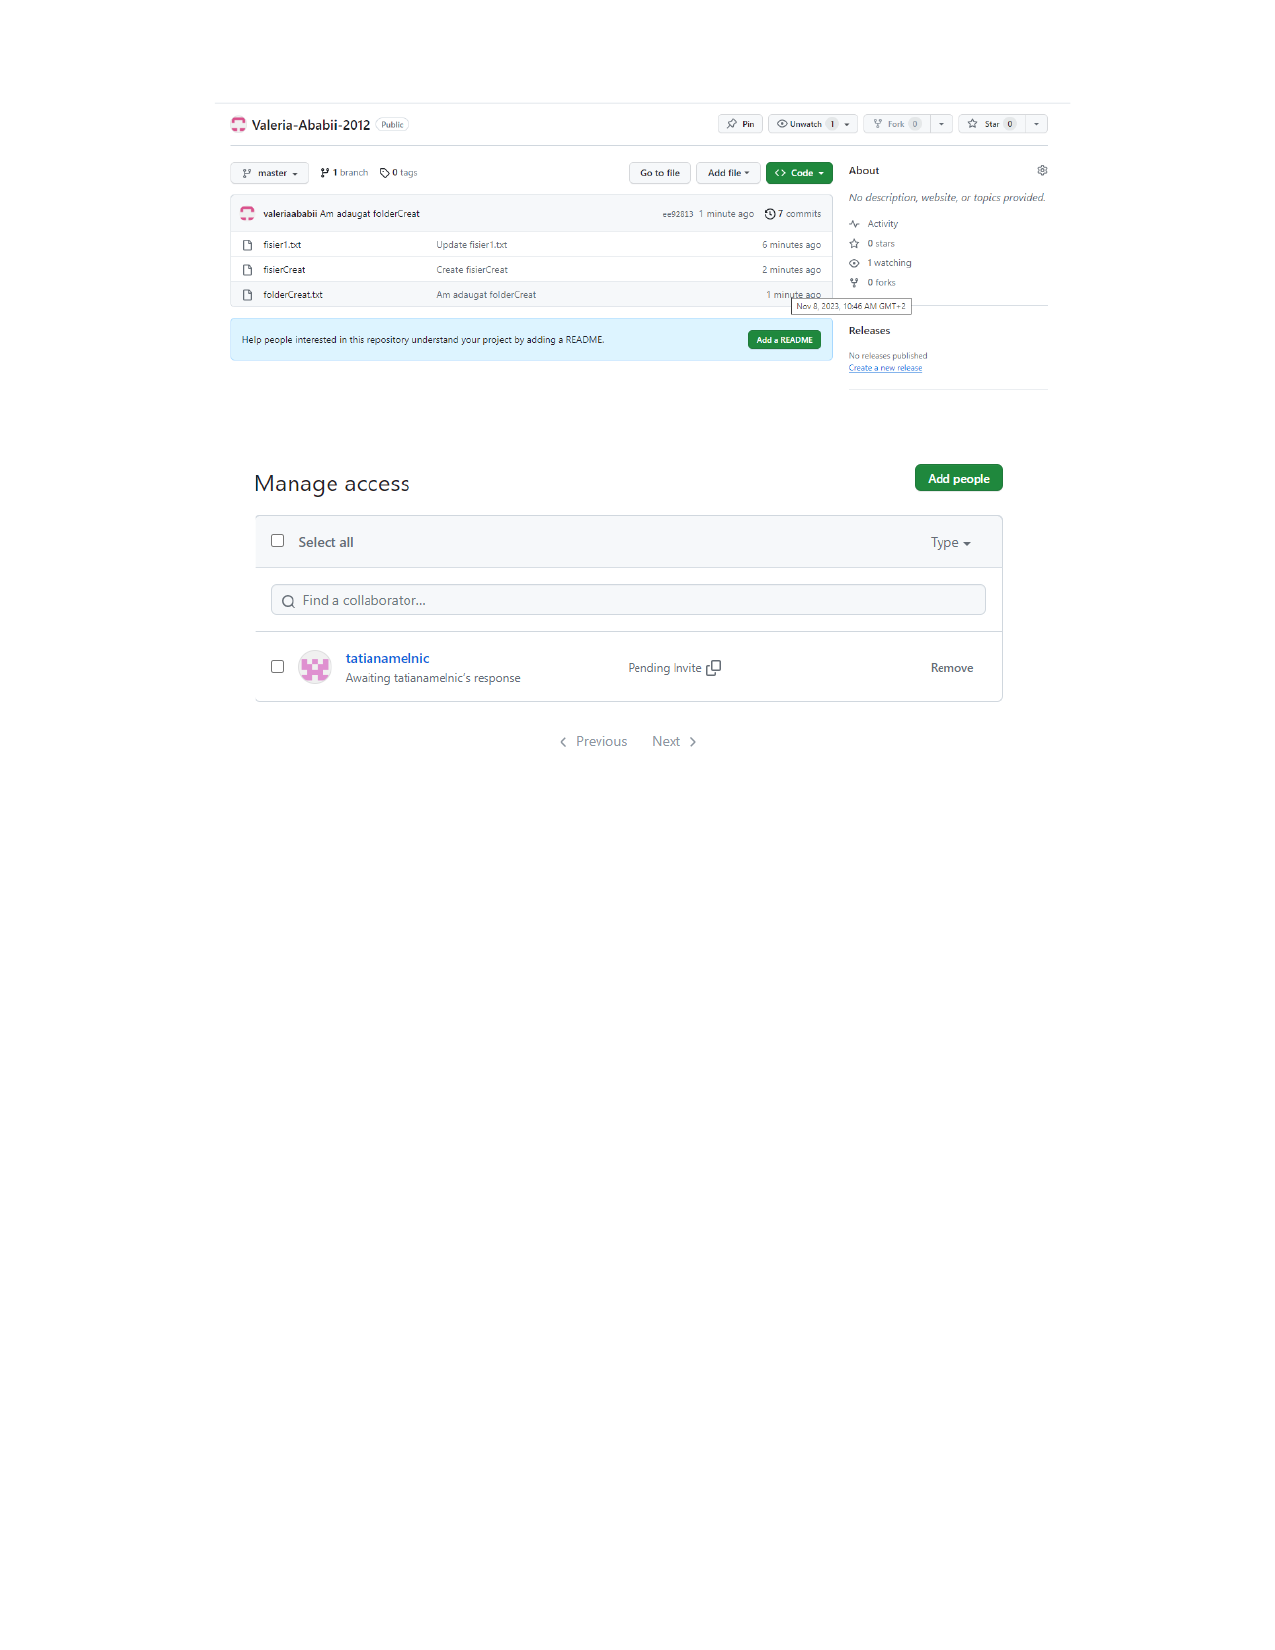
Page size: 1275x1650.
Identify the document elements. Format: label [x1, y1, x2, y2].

picture [255, 444, 1019, 773]
picture [214, 102, 1071, 404]
